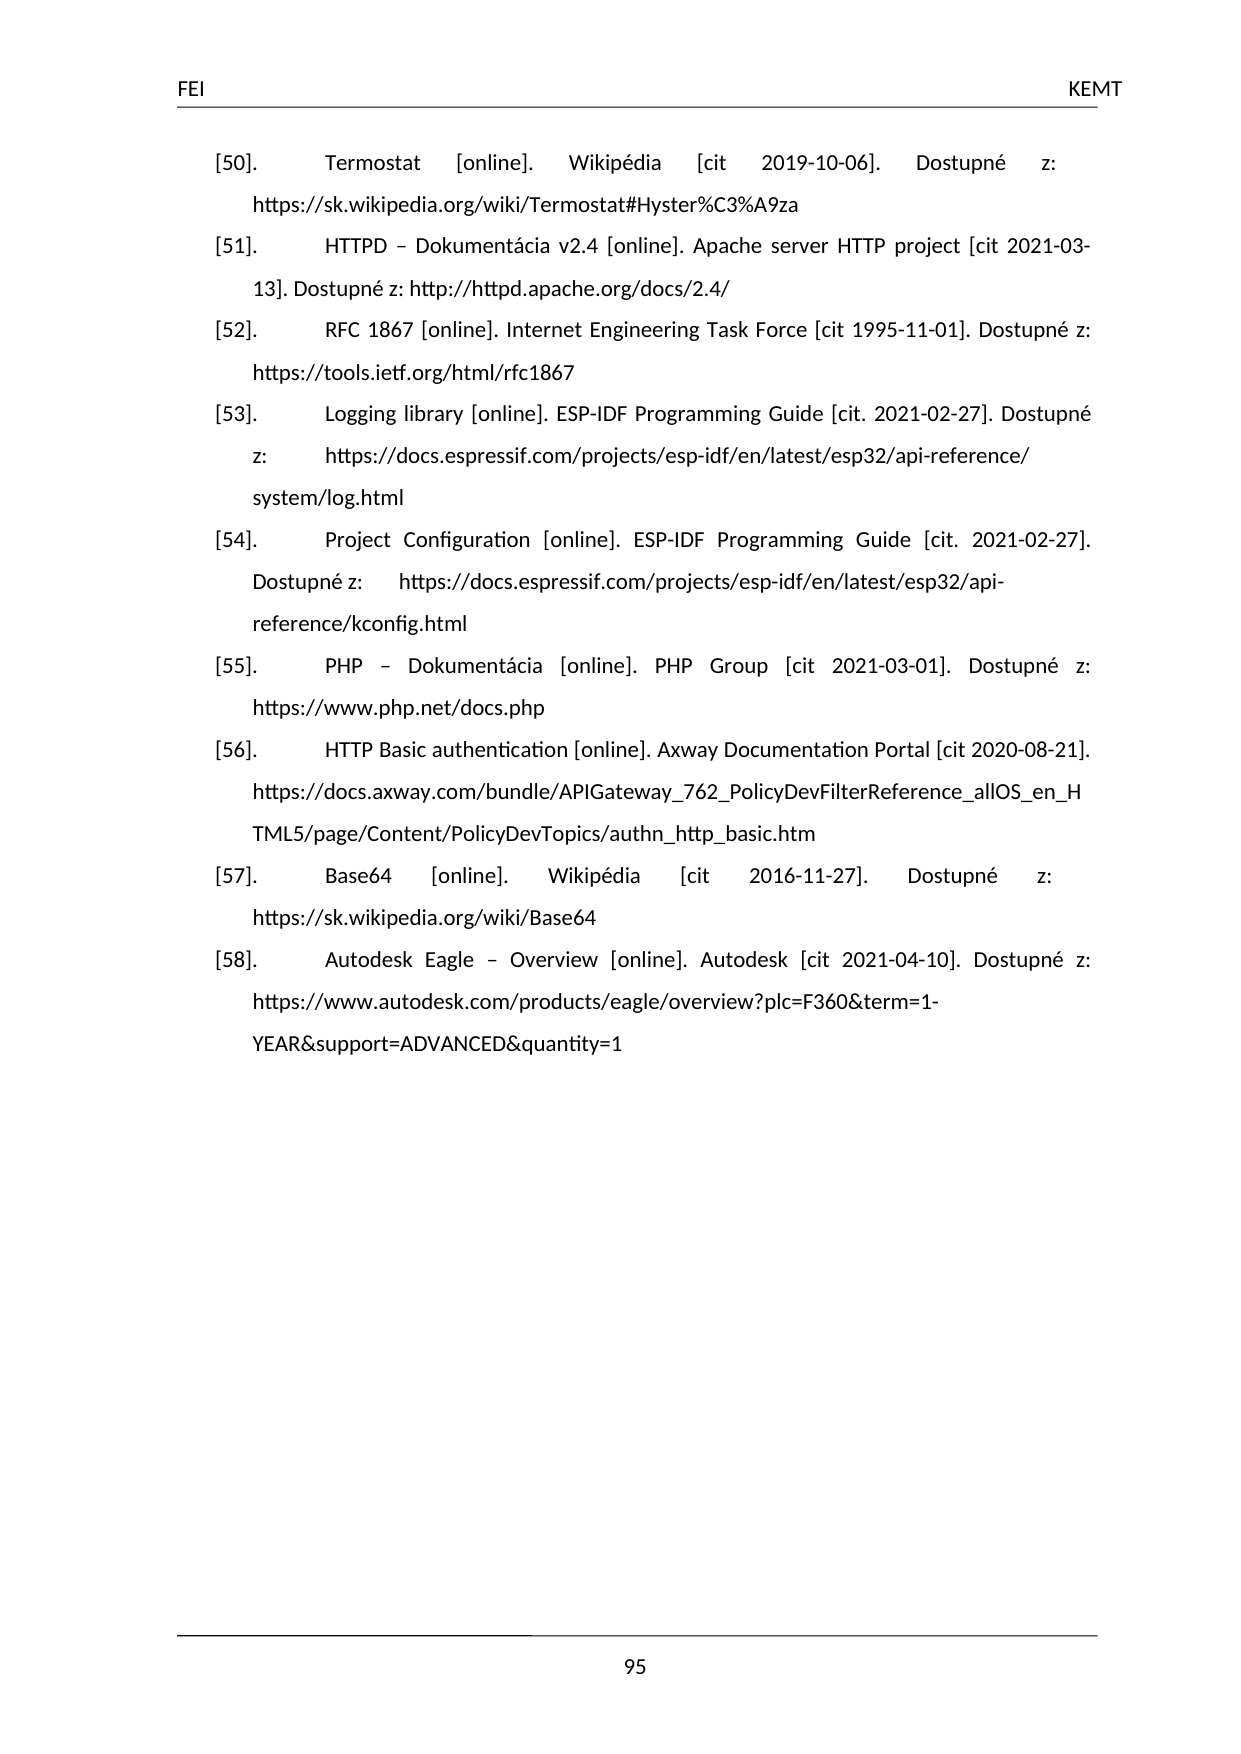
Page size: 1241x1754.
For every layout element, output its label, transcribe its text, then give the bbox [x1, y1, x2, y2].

list Logging library [online]. ESP-IDF Programming Guide [cit. 2021-02-27]. Dostupné z: https://docs.espressif.com/projects/esp-idf/en/latest/esp32/api-reference/system/log.html [215, 399, 1092, 512]
list Base64 [online]. Wikipédia [cit 2016-11-27]. Dostupné z: https://sk.wikipedia.org/wiki/Base64 [215, 861, 1092, 931]
list HTTPD – Dokumentácia v2.4 [online]. Apache server HTTP project [cit 2021-03-13]. Dostupné z: http://httpd.apache.org/docs/2.4/ [215, 232, 1092, 302]
list Termostat [online]. Wikipédia [cit 2019-10-06]. Dostupné z: https://sk.wikipedia.org/wiki/Termostat#Hyster%C3%A9za [215, 148, 1092, 218]
list RFC 1867 [online]. Internet Engineering Task Force [cit 1995-11-01]. Dostupné z: https://tools.ietf.org/html/rfc1867 [215, 316, 1092, 386]
list PHP – Dokumentácia [online]. PHP Group [cit 2021-03-01]. Dostupné z: https://www.php.net/docs.php [215, 651, 1092, 721]
list Project Configuration [online]. ESP-IDF Programming Guide [cit. 2021-02-27]. Dostupné z: https://docs.espressif.com/projects/esp-idf/en/latest/esp32/api-reference/kconfig.html [215, 526, 1092, 637]
list Autodesk Eagle – Overview [online]. Autodesk [cit 2021-04-10]. Dostupné z: https://www.autodesk.com/products/eagle/overview?plc=F360&term=1-YEAR&support=ADVANCED&quantity=1 [215, 945, 1092, 1057]
list HTTP Basic authentication [online]. Axway Documentation Portal [cit 2020-08-21]. https://docs.axway.com/bundle/APIGateway_762_PolicyDevFilterReference_allOS_en_HTML5/page/Content/PolicyDevTopics/authn_http_basic.htm [215, 735, 1092, 847]
